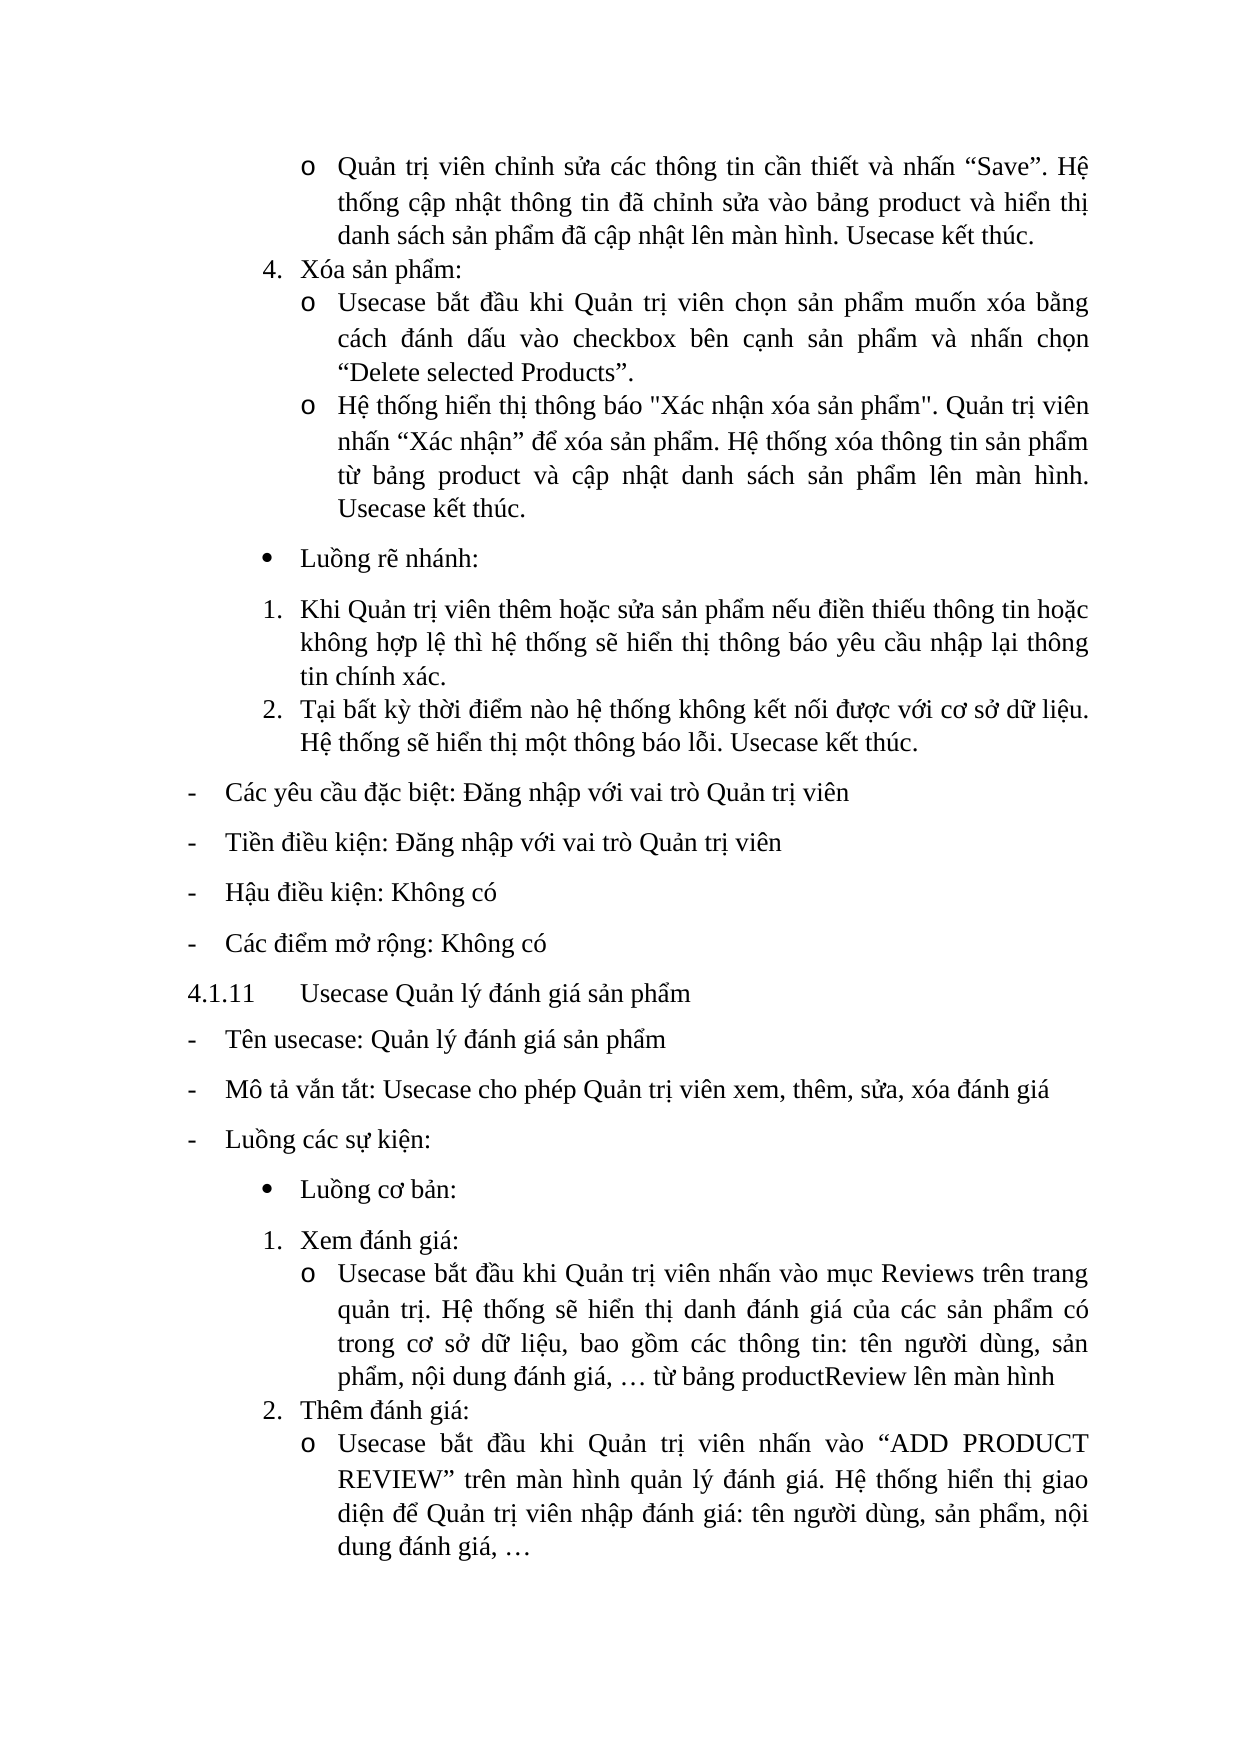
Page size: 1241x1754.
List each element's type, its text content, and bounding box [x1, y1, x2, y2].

list Các yêu cầu đặc biệt: Đăng nhập với vai trò Quản trị viên [187, 776, 1090, 807]
list Usecase bắt đầu khi Quản trị viên nhấn vào mục Reviews trên trang quản trị. Hệ thống sẽ hiển thị danh đánh giá của các sản phẩm có trong cơ sở dữ liệu, bao gồm các thông tin: tên người dùng, sản phẩm, nội dung đánh giá, … từ bảng productReview lên màn hình [300, 1257, 1090, 1392]
list Hệ thống hiển thị thông báo "Xác nhận xóa sản phẩm". Quản trị viên nhấn “Xác nhận” để xóa sản phẩm. Hệ thống xóa thông tin sản phẩm từ bảng product và cập nhật danh sách sản phẩm lên màn hình. Usecase kết thúc. [300, 389, 1090, 523]
list Usecase bắt đầu khi Quản trị viên chọn sản phẩm muốn xóa bằng cách đánh dấu vào checkbox bên cạnh sản phẩm và nhấn chọn “Delete selected Products”. [300, 286, 1090, 387]
list Quản trị viên chỉnh sửa các thông tin cần thiết và nhấn “Save”. Hệ thống cập nhật thông tin đã chỉnh sửa vào bảng product và hiển thị danh sách sản phẩm đã cập nhật lên màn hình. Usecase kết thúc. [300, 150, 1090, 251]
list Luồng cơ bản: [262, 1173, 1090, 1205]
list Luồng các sự kiện: [187, 1123, 1090, 1154]
list Khi Quản trị viên thêm hoặc sửa sản phẩm nếu điền thiếu thông tin hoặc không hợp lệ thì hệ thống sẽ hiển thị thông báo yêu cầu nhập lại thông tin chính xác. [262, 593, 1090, 691]
subtitle Usecase Quản lý đánh giá sản phẩm [187, 977, 1090, 1008]
list Tại bất kỳ thời điểm nào hệ thống không kết nối được với cơ sở dữ liệu. Hệ thống sẽ hiển thị một thông báo lỗi. Usecase kết thúc. [262, 693, 1090, 758]
list Mô tả vắn tắt: Usecase cho phép Quản trị viên xem, thêm, sửa, xóa đánh giá [187, 1073, 1090, 1104]
list Hậu điều kiện: Không có [187, 876, 1090, 908]
list Xem đánh giá: [262, 1224, 1090, 1255]
list Usecase bắt đầu khi Quản trị viên nhấn vào “ADD PRODUCT REVIEW” trên màn hình quản lý đánh giá. Hệ thống hiển thị giao diện để Quản trị viên nhập đánh giá: tên người dùng, sản phẩm, nội dung đánh giá, … [300, 1427, 1090, 1562]
list Luồng rẽ nhánh: [262, 542, 1090, 574]
list Thêm đánh giá: [262, 1394, 1090, 1425]
list Các điểm mở rộng: Không có [187, 927, 1090, 958]
list Tên usecase: Quản lý đánh giá sản phẩm [187, 1023, 1090, 1054]
list Xóa sản phẩm: [262, 253, 1090, 284]
list Tiền điều kiện: Đăng nhập với vai trò Quản trị viên [187, 826, 1090, 857]
